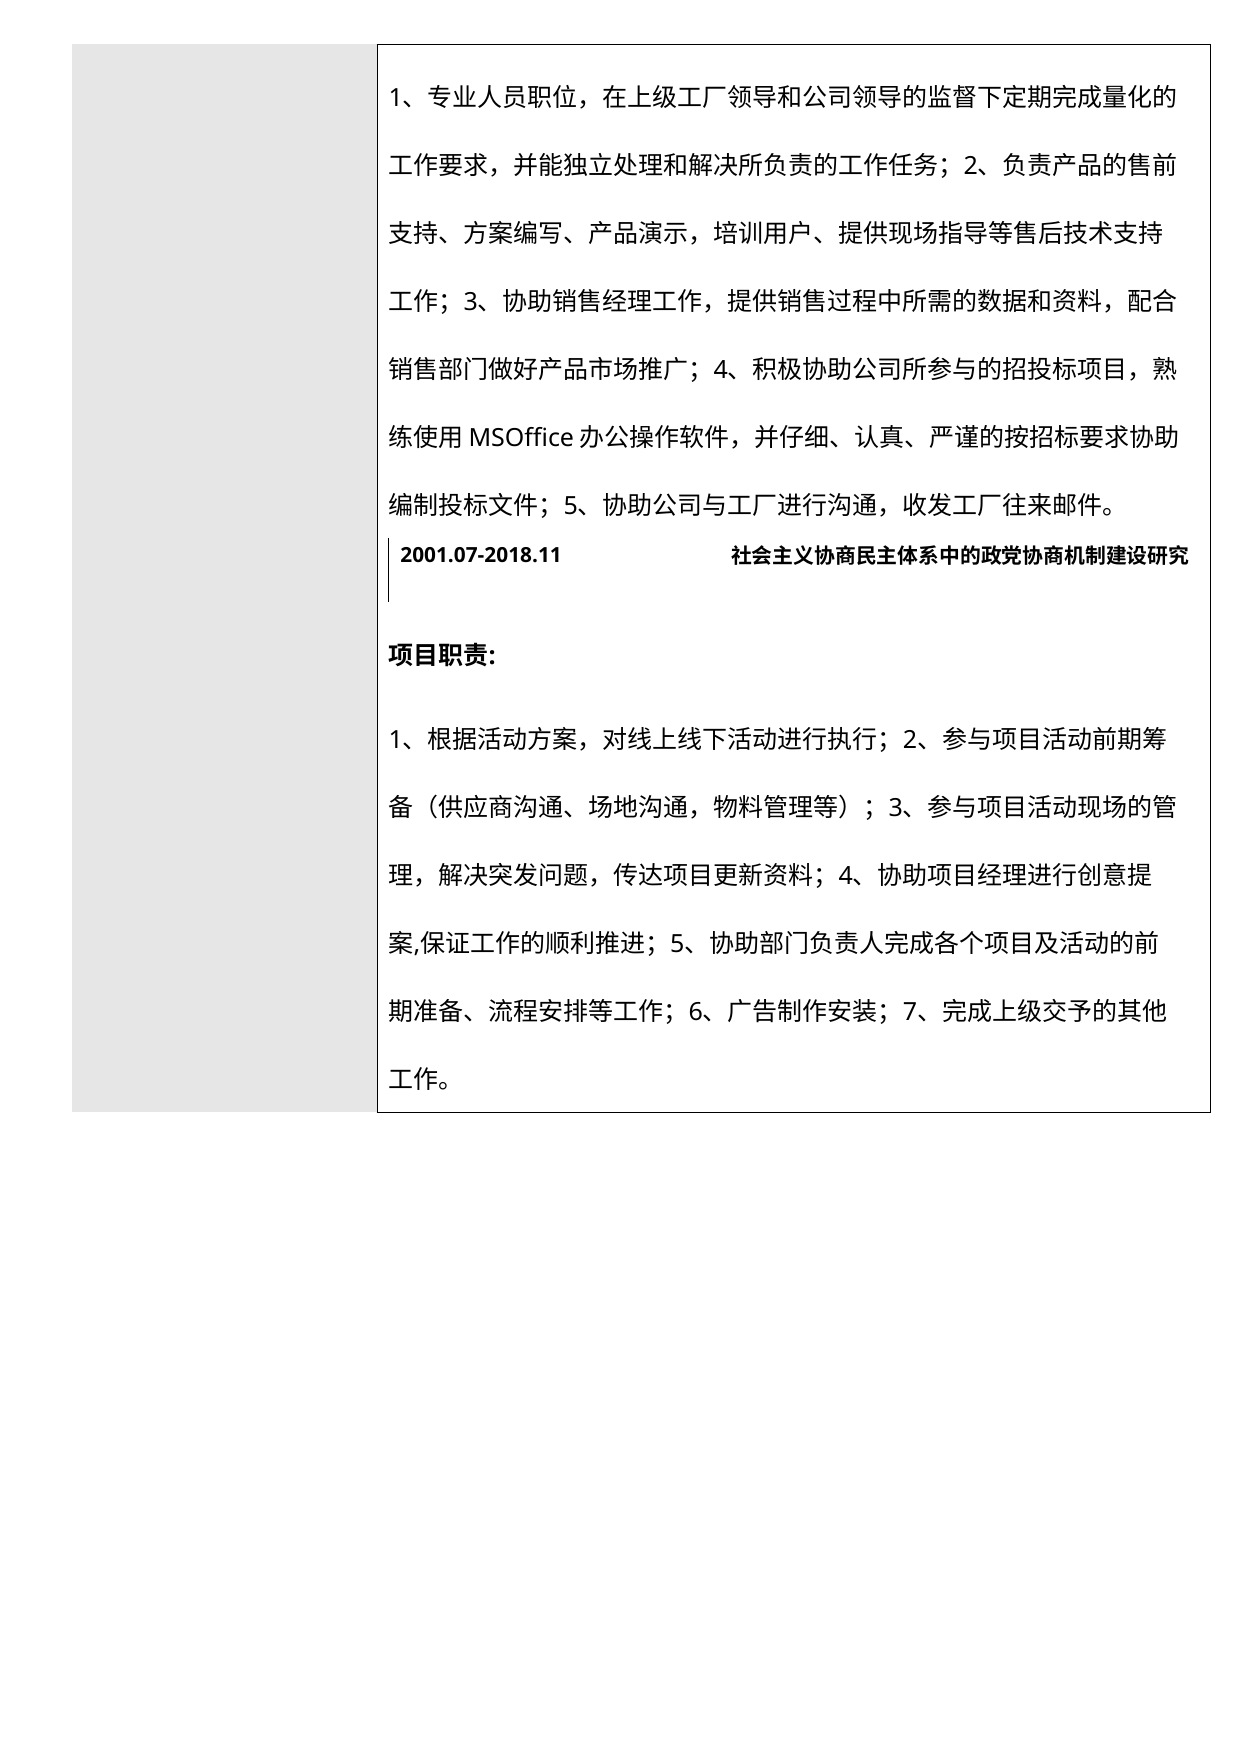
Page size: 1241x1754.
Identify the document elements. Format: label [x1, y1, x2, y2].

table_cell [72, 44, 377, 1112]
table_cell [378, 45, 1210, 1112]
